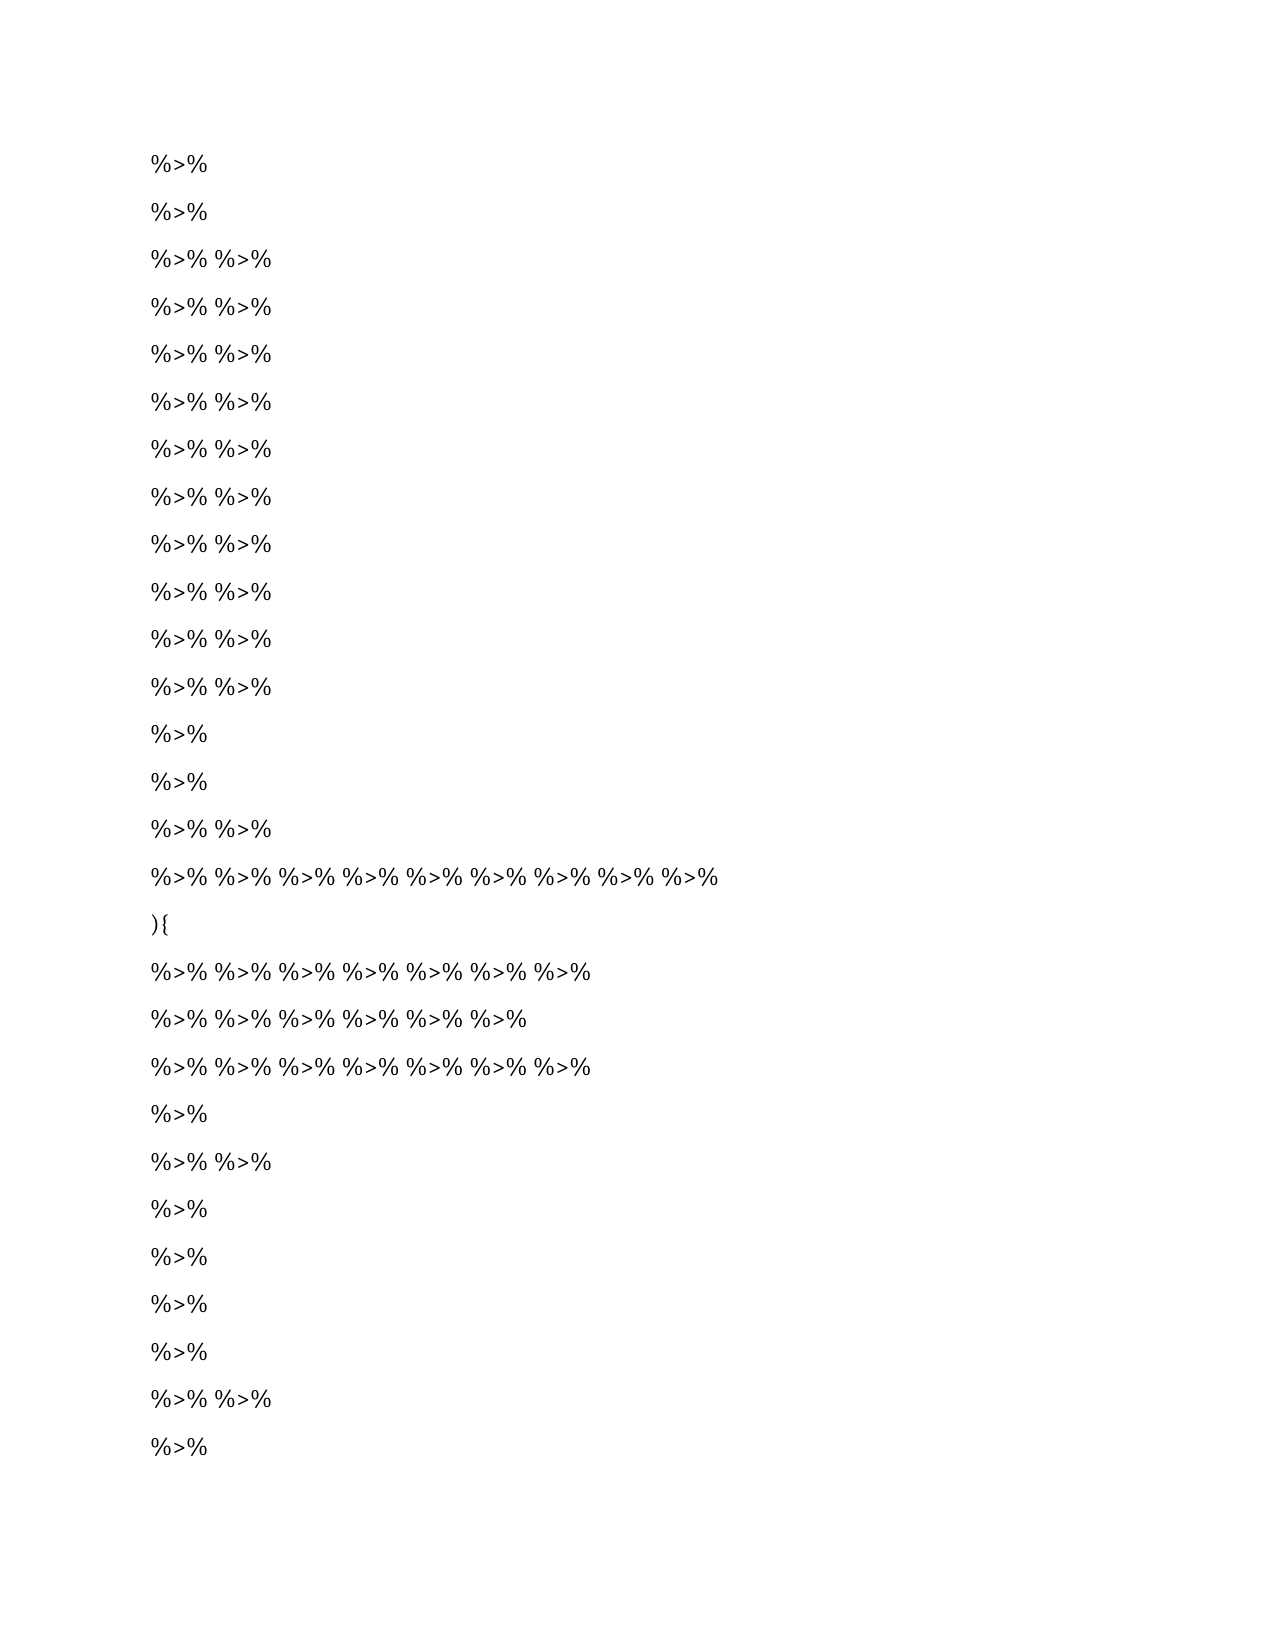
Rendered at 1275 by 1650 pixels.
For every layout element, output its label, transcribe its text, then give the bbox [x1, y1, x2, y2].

text %>% [150, 1100, 1125, 1129]
text %>% %>% [150, 672, 1125, 701]
text %>% %>% [150, 625, 1125, 654]
text %>% %>% [150, 292, 1125, 321]
text %>% %>% [150, 245, 1125, 274]
text %>% [150, 197, 1125, 226]
text %>% %>% [150, 1147, 1125, 1176]
text %>% %>% %>% %>% %>% %>% %>% %>% %>% [150, 862, 1125, 891]
text %>% %>% [150, 577, 1125, 606]
text %>% %>% %>% %>% %>% %>% [150, 1005, 1125, 1034]
text %>% %>% %>% %>% %>% %>% %>% [150, 957, 1125, 986]
text %>% [150, 1242, 1125, 1271]
text %>% %>% [150, 482, 1125, 511]
text %>% [150, 1195, 1125, 1224]
text %>% [150, 767, 1125, 796]
text %>% [150, 1290, 1125, 1319]
text %>% [150, 150, 1125, 179]
text %>% %>% %>% %>% %>% %>% %>% [150, 1052, 1125, 1081]
text ){ [150, 910, 1125, 939]
text %>% [150, 1432, 1125, 1461]
text %>% [150, 1337, 1125, 1366]
text %>% [150, 720, 1125, 749]
text %>% %>% [150, 1385, 1125, 1414]
text %>% %>% [150, 435, 1125, 464]
text %>% %>% [150, 387, 1125, 416]
text %>% %>% [150, 530, 1125, 559]
text %>% %>% [150, 815, 1125, 844]
text %>% %>% [150, 340, 1125, 369]
